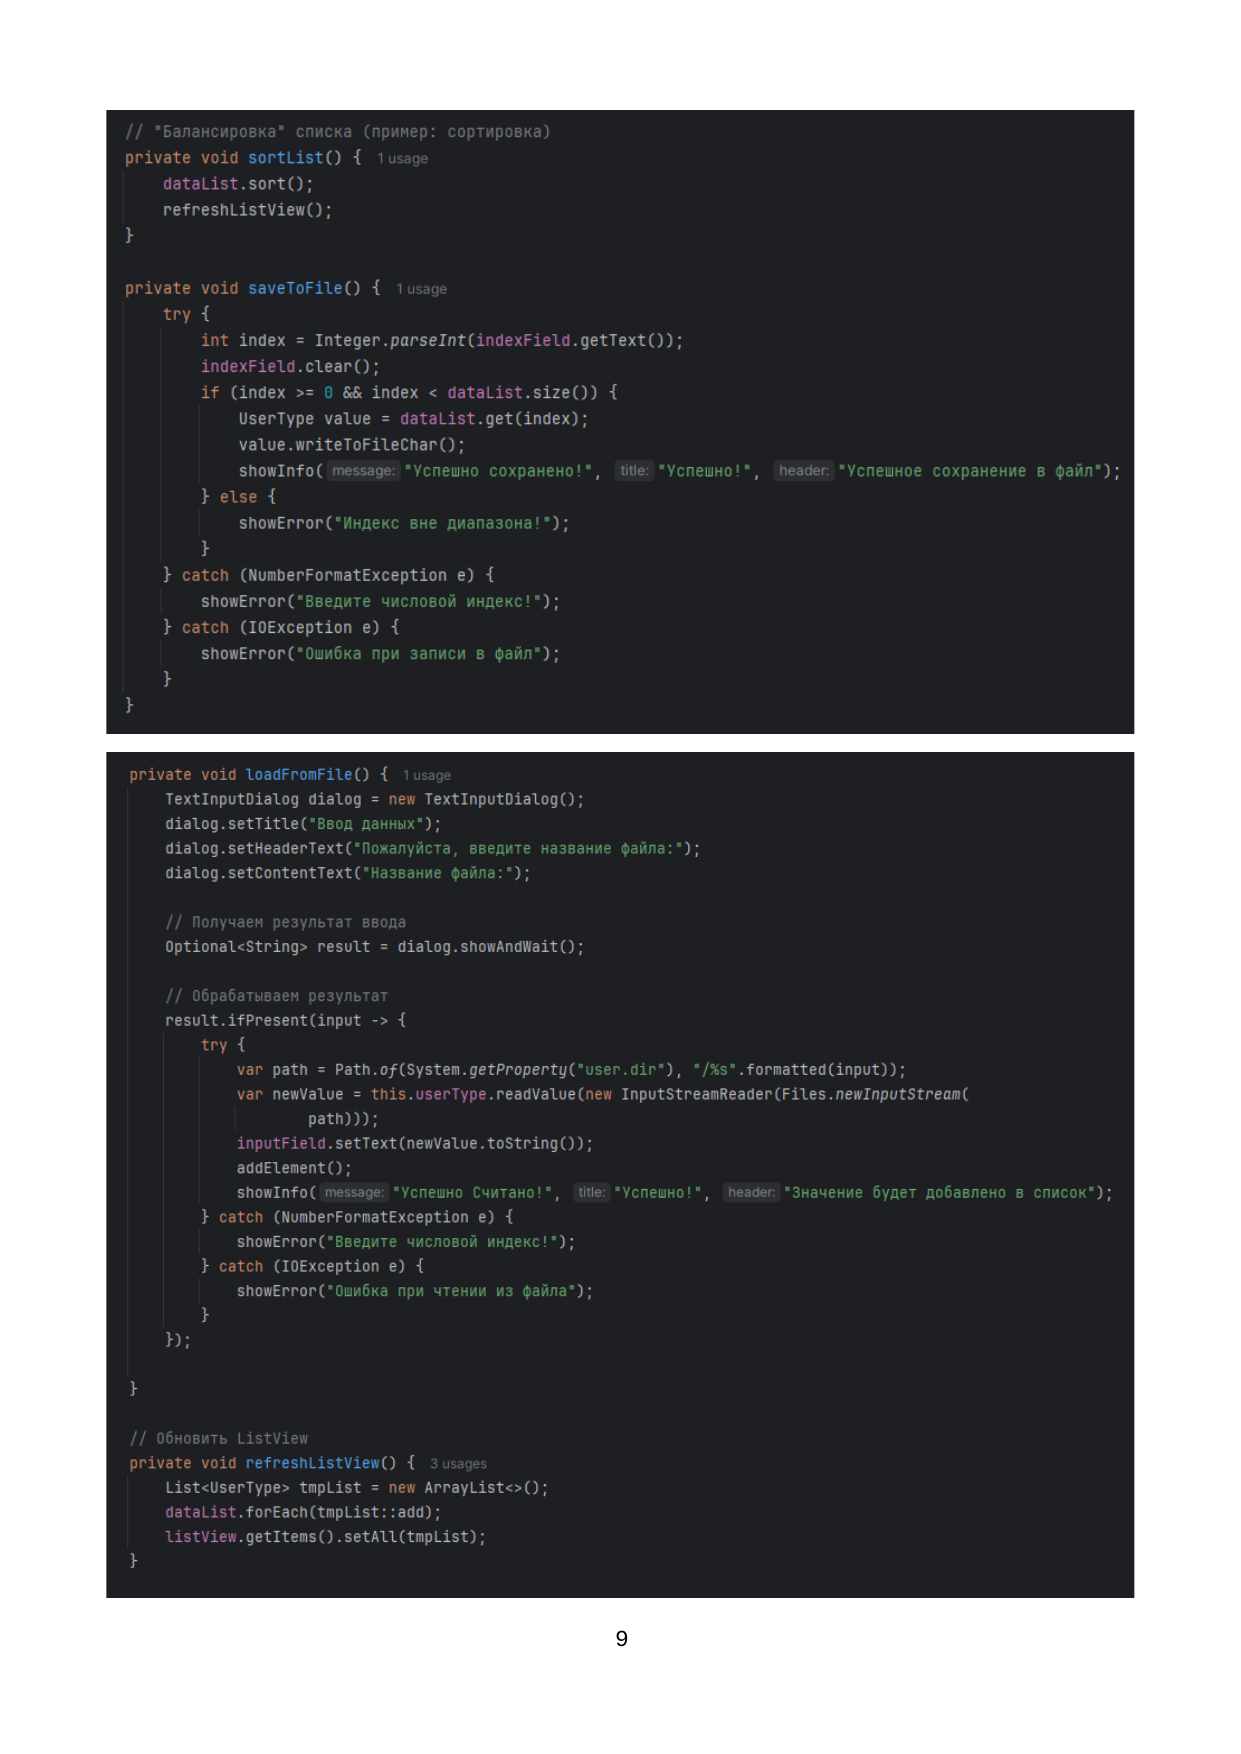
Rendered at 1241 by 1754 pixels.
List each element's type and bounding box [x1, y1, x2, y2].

picture [106, 752, 1135, 1598]
picture [106, 110, 1135, 734]
